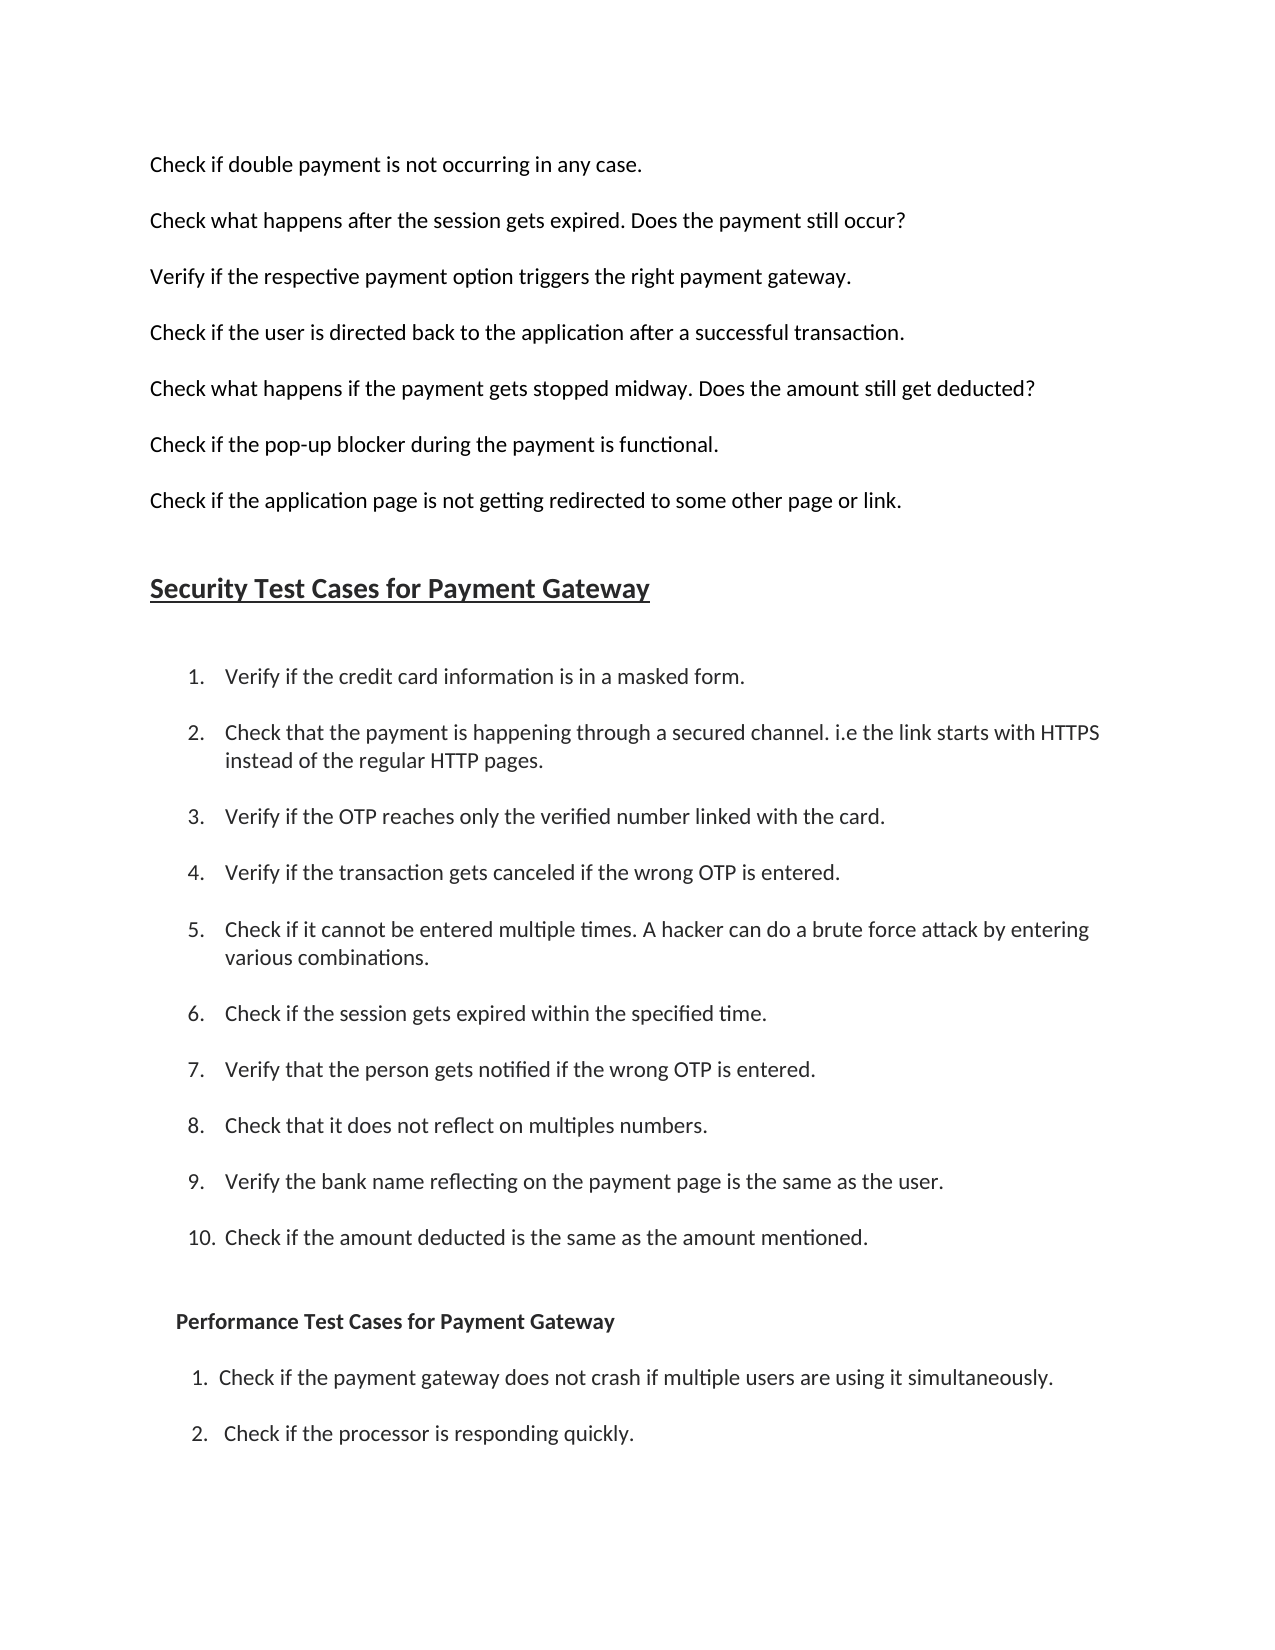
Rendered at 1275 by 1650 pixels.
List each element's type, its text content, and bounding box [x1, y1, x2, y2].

text Check if the application page is not getting redirected to some other page or link. [150, 486, 1125, 514]
text 2. Check if the processor is responding quickly. [150, 1419, 1125, 1448]
list Check if it cannot be entered multiple times. A hacker can do a brute force attack by entering various combinations. [187, 915, 1125, 971]
text Verify if the respective payment option triggers the right payment gateway. [150, 262, 1125, 290]
list Verify the bank name reflecting on the payment page is the same as the user. [187, 1167, 1125, 1195]
list Check that the payment is happening through a secured channel. i.e the link starts with HTTPS instead of the regular HTTP pages. [187, 718, 1125, 774]
list Check if the amount deducted is the same as the amount mentioned. [187, 1223, 1125, 1251]
list Verify if the transaction gets canceled if the wrong OTP is entered. [187, 858, 1125, 887]
text Check what happens after the session gets expired. Does the payment still occur? [150, 206, 1125, 234]
list Check if the session gets expired within the specified time. [187, 999, 1125, 1027]
text Check if the pop-up blocker during the payment is functional. [150, 430, 1125, 458]
text Check if double payment is not occurring in any case. [150, 150, 1125, 178]
text 1. Check if the payment gateway does not crash if multiple users are using it simultaneously. [150, 1363, 1125, 1392]
list Verify that the person gets notified if the wrong OTP is entered. [187, 1055, 1125, 1083]
text Security Test Cases for Payment Gateway [150, 570, 1125, 606]
list Check that it does not reflect on multiples numbers. [187, 1111, 1125, 1139]
text Performance Test Cases for Payment Gateway [150, 1307, 1125, 1336]
text Check if the user is directed back to the application after a successful transaction. [150, 318, 1125, 346]
text Check what happens if the payment gets stopped midway. Does the amount still get deducted? [150, 374, 1125, 402]
list Verify if the credit card information is in a masked form. [187, 662, 1125, 690]
list Verify if the OTP reaches only the verified number linked with the card. [187, 802, 1125, 830]
